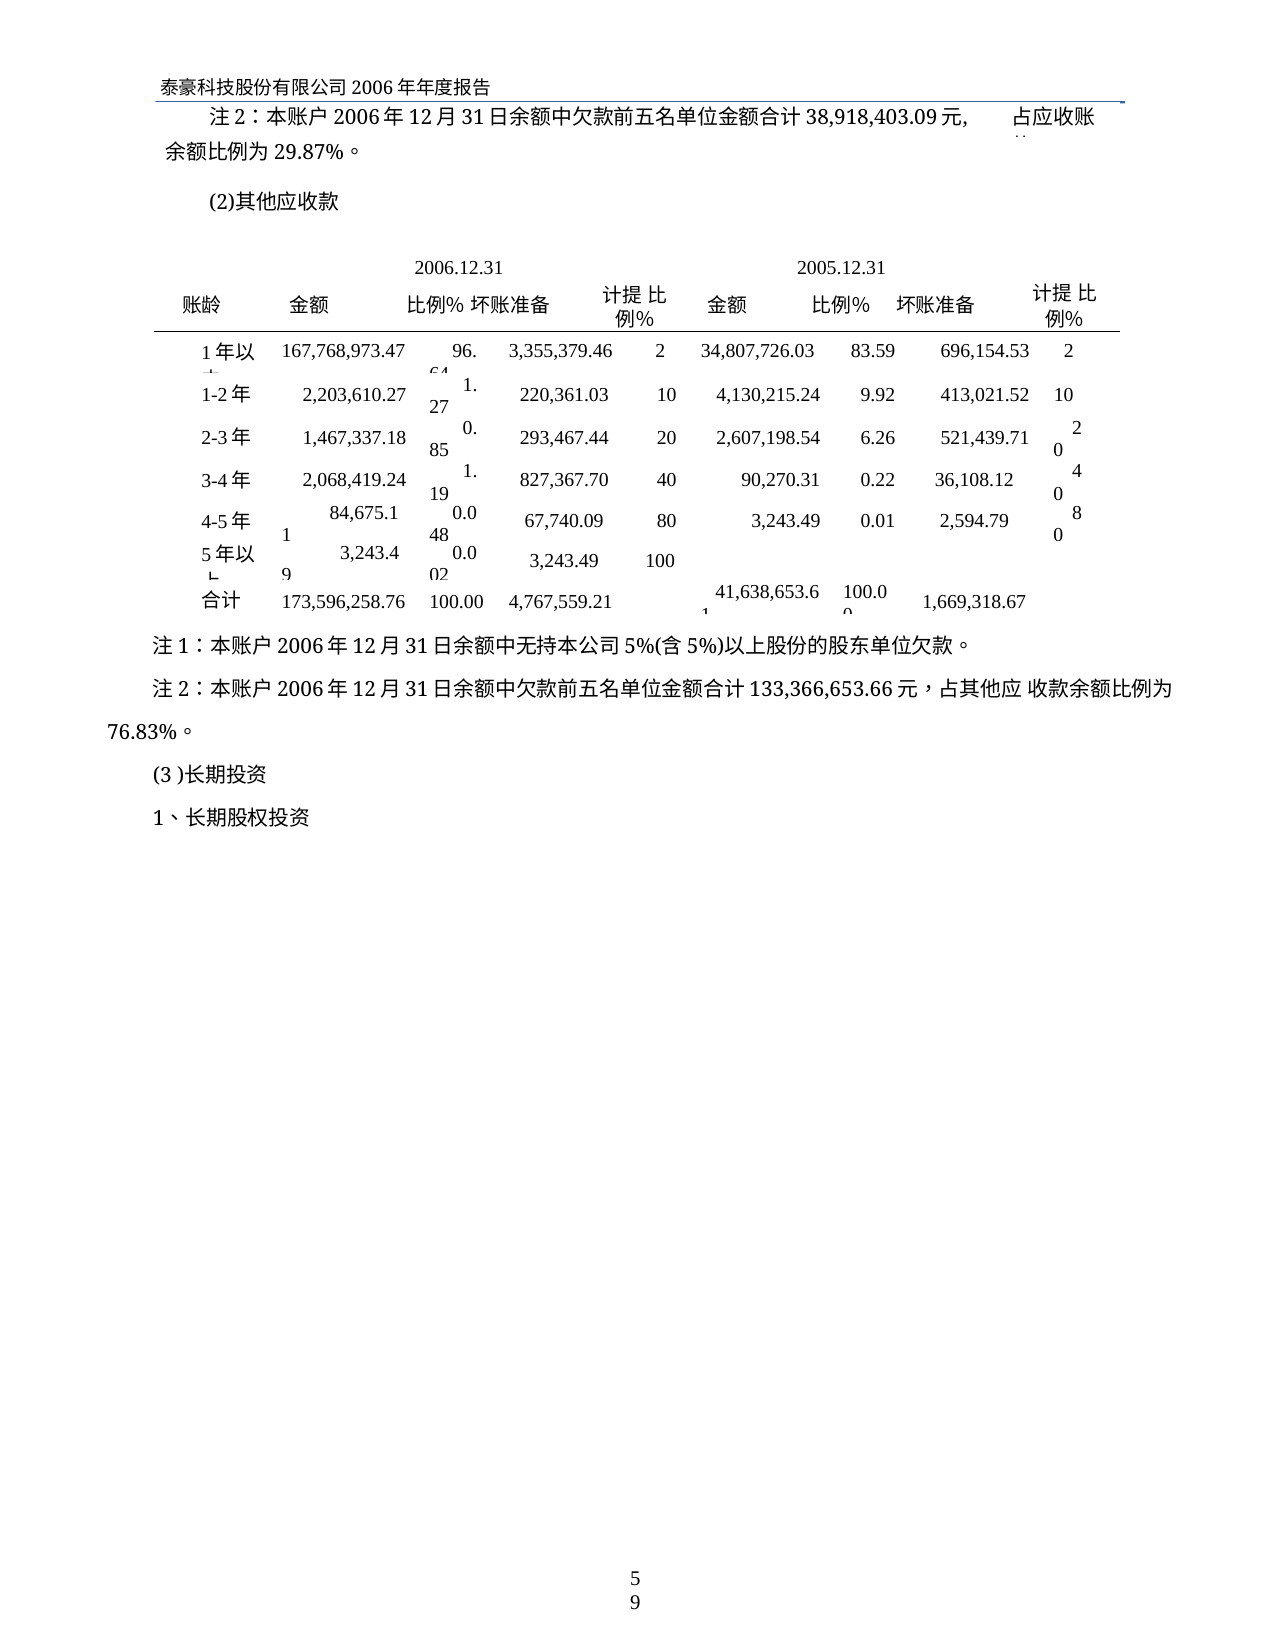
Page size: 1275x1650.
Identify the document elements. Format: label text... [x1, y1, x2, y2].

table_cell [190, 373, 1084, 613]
text 注2：本账户2006年12月31日余额中欠款前五名单位金额合计133,366,653.66元，占其他应 收款余额比例为76.83%。 [107, 662, 1203, 748]
text 注1：本账户2006年12月31日余额中无持本公司5%(含5%)以上股份的股东单位欠款。 [71, 619, 1203, 662]
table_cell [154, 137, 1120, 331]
text (3 )长期投资 [71, 748, 1203, 791]
text 1、长期股权投资 [71, 791, 1203, 834]
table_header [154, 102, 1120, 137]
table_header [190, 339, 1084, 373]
